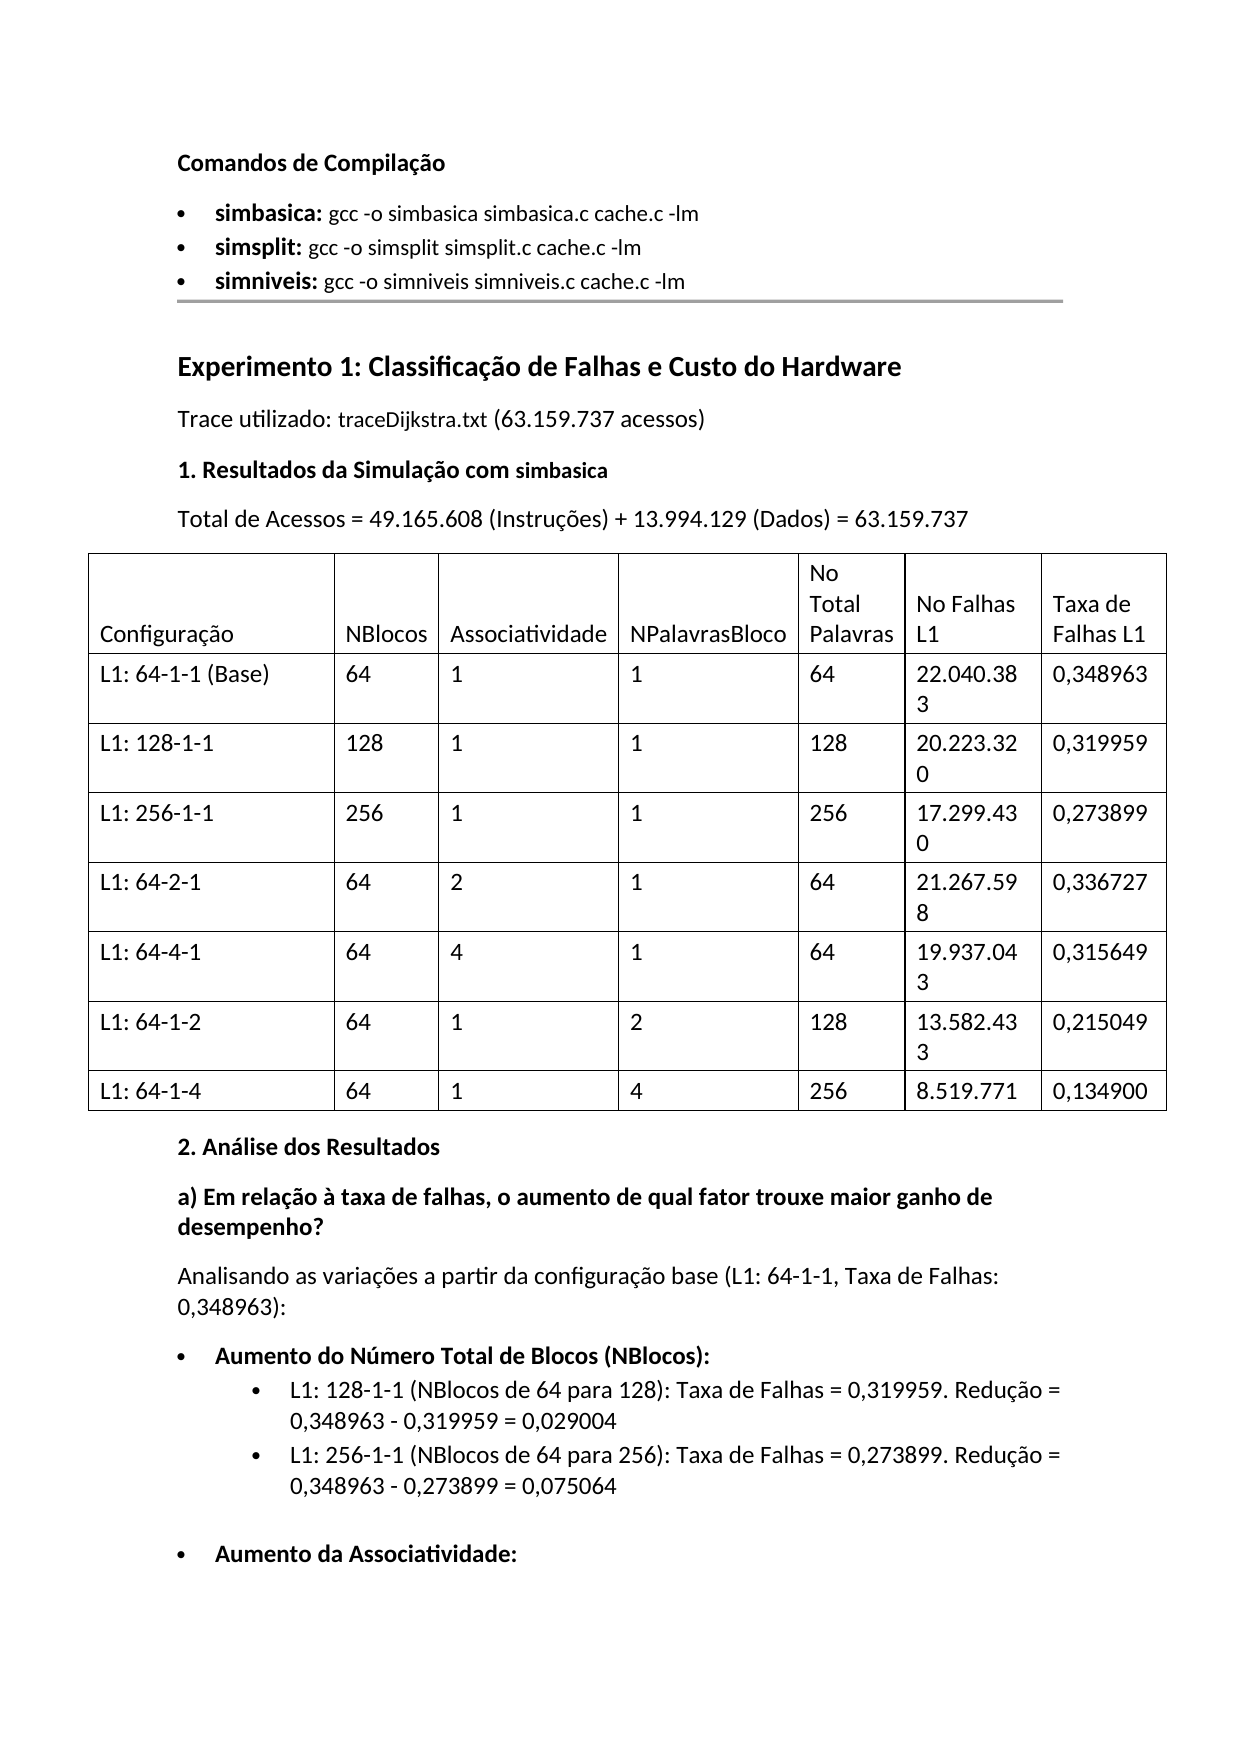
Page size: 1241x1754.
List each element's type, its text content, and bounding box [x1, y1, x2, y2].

table_cell 4 [439, 932, 618, 1001]
table_cell L1: 64-2-1 [89, 863, 334, 931]
table_cell 64 [335, 1002, 438, 1070]
table_cell 1 [619, 793, 798, 862]
table_cell 1 [619, 863, 798, 931]
list simbasica: gcc -o simbasica simbasica.c cache.c -lm [177, 197, 1063, 227]
text Experimento 1: Classificação de Falhas e Custo do Hardware [177, 348, 1063, 384]
table_cell 64 [335, 863, 438, 931]
table_cell 64 [335, 932, 438, 1001]
table_header Taxa de Falhas L1 [1042, 554, 1166, 653]
text 2. Análise dos Resultados [177, 1131, 1063, 1162]
table_cell 1 [619, 724, 798, 792]
table_cell 0,348963 [1042, 654, 1166, 722]
text Comandos de Compilação [177, 148, 1063, 178]
table_cell 64 [799, 932, 904, 1001]
table_cell L1: 64-1-1 (Base) [89, 654, 334, 722]
table_header NPalavrasBloco [619, 554, 798, 653]
table_cell 17.299.430 [906, 793, 1041, 862]
table_cell L1: 256-1-1 [89, 793, 334, 862]
table_cell 1 [619, 932, 798, 1001]
table_cell 256 [335, 793, 438, 862]
table_header No Falhas L1 [906, 554, 1041, 653]
table_cell 0,215049 [1042, 1002, 1166, 1070]
text Total de Acessos = 49.165.608 (Instruções) + 13.994.129 (Dados) = 63.159.737 [177, 503, 1063, 534]
table_cell 13.582.433 [906, 1002, 1041, 1070]
table_cell 128 [799, 1002, 904, 1070]
table_cell 2 [439, 863, 618, 931]
table_cell 1 [619, 654, 798, 722]
text 1. Resultados da Simulação com simbasica [177, 454, 1063, 485]
table_cell 0,315649 [1042, 932, 1166, 1001]
table_cell L1: 64-1-4 [89, 1071, 334, 1109]
table_cell 1 [439, 1071, 618, 1109]
table_header Associatividade [439, 554, 618, 653]
list simniveis: gcc -o simniveis simniveis.c cache.c -lm [177, 265, 1063, 296]
list L1: 256-1-1 (NBlocos de 64 para 256): Taxa de Falhas = 0,273899. Redução = 0,348963 - 0,273899 = 0,075064 [252, 1439, 1063, 1500]
text Analisando as variações a partir da configuração base (L1: 64-1-1, Taxa de Falhas: 0,348963): [177, 1260, 1063, 1321]
table_cell 22.040.383 [906, 654, 1041, 722]
table_header Configuração [89, 554, 334, 653]
table_cell 21.267.598 [906, 863, 1041, 931]
table_cell 8.519.771 [906, 1071, 1041, 1109]
table_cell L1: 128-1-1 [89, 724, 334, 792]
table_cell 4 [619, 1071, 798, 1109]
text a) Em relação à taxa de falhas, o aumento de qual fator trouxe maior ganho de desempenho? [177, 1181, 1063, 1242]
table_header NBlocos [335, 554, 438, 653]
table_cell 256 [799, 793, 904, 862]
table_cell 1 [439, 654, 618, 722]
table_cell 19.937.043 [906, 932, 1041, 1001]
table_cell 64 [799, 654, 904, 722]
table_cell 0,273899 [1042, 793, 1166, 862]
table_cell 64 [335, 654, 438, 722]
table_cell 0,336727 [1042, 863, 1166, 931]
table_cell 1 [439, 793, 618, 862]
table_cell 1 [439, 1002, 618, 1070]
table_cell 64 [335, 1071, 438, 1109]
list Aumento da Associatividade: [177, 1538, 1063, 1569]
list L1: 128-1-1 (NBlocos de 64 para 128): Taxa de Falhas = 0,319959. Redução = 0,348963 - 0,319959 = 0,029004 [252, 1374, 1063, 1436]
table_cell 0,319959 [1042, 724, 1166, 792]
table_cell 20.223.320 [906, 724, 1041, 792]
list simsplit: gcc -o simsplit simsplit.c cache.c -lm [177, 231, 1063, 262]
table_cell L1: 64-1-2 [89, 1002, 334, 1070]
table_cell 128 [799, 724, 904, 792]
table_cell 2 [619, 1002, 798, 1070]
table_cell 128 [335, 724, 438, 792]
table_header No Total Palavras [799, 554, 904, 653]
table_cell 64 [799, 863, 904, 931]
table_cell 0,134900 [1042, 1071, 1166, 1109]
table_cell L1: 64-4-1 [89, 932, 334, 1001]
list Aumento do Número Total de Blocos (NBlocos): [177, 1340, 1063, 1371]
table_cell 1 [439, 724, 618, 792]
text Trace utilizado: traceDijkstra.txt (63.159.737 acessos) [177, 403, 1063, 433]
table_cell 256 [799, 1071, 904, 1109]
